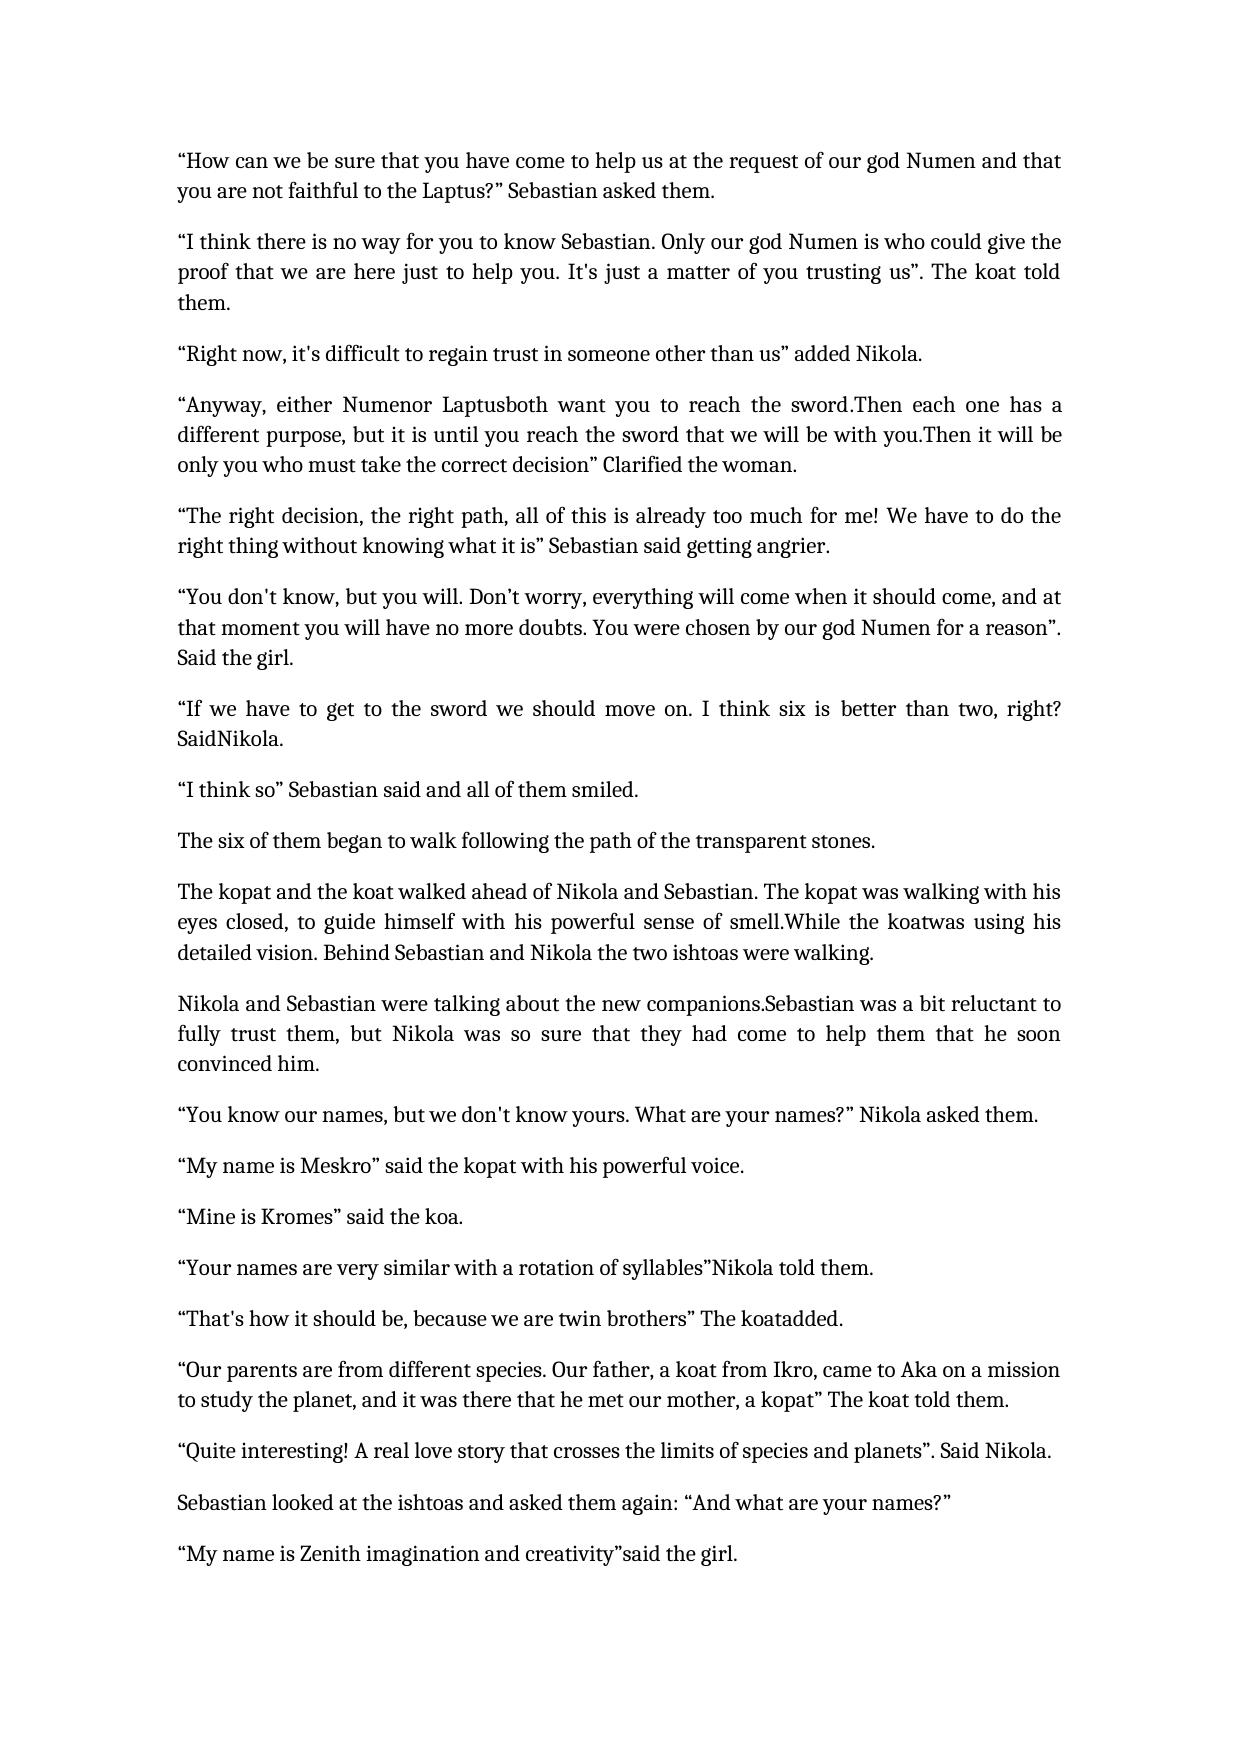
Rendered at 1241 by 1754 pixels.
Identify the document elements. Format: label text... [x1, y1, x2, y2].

text “I think so” Sebastian said and all of them smiled. [177, 777, 1063, 803]
text “Quite interesting! A real love story that crosses the limits of species and planets”. Said Nikola. [177, 1438, 1063, 1464]
text “How can we be sure that you have come to help us at the request of our god Numen and that you are not faithful to the Laptus?” Sebastian asked them. [177, 148, 1063, 204]
text Sebastian looked at the ishtoas and asked them again: “And what are your names?” [177, 1489, 1063, 1516]
text The six of them began to walk following the path of the transparent stones. [177, 828, 1063, 854]
text “Anyway, either Numenor Laptusboth want you to reach the sword.Then each one has a different purpose, but it is until you reach the sword that we will be with you.Then it will be only you who must take the correct decision” Clarified the woman. [177, 391, 1063, 478]
text “You don't know, but you will. Don’t worry, everything will come when it should come, and at that moment you will have no more doubts. You were chosen by our god Numen for a reason”. Said the girl. [177, 584, 1063, 671]
text “Our parents are from different species. Our father, a koat from Ikro, came to Aka on a mission to study the planet, and it was there that he met our mother, a kopat” The koat told them. [177, 1357, 1063, 1413]
text Nikola and Sebastian were talking about the new companions.Sebastian was a bit reluctant to fully trust them, but Nikola was so sure that they had come to help them that he soon convinced him. [177, 990, 1063, 1077]
text “My name is Zenith imagination and creativity”said the girl. [177, 1540, 1063, 1567]
text “My name is Meskro” said the kopat with his powerful voice. [177, 1153, 1063, 1179]
text “The right decision, the right path, all of this is already too much for me! We have to do the right thing without knowing what it is” Sebastian said getting angrier. [177, 503, 1063, 559]
text “Mine is Kromes” said the koa. [177, 1204, 1063, 1230]
text “I think there is no way for you to know Sebastian. Only our god Numen is who could give the proof that we are here just to help you. It's just a matter of you trusting us”. The koat told them. [177, 229, 1063, 316]
text The kopat and the koat walked ahead of Nikola and Sebastian. The kopat was walking with his eyes closed, to guide himself with his powerful sense of smell.While the koatwas using his detailed vision. Behind Sebastian and Nikola the two ishtoas were walking. [177, 879, 1063, 966]
text “That's how it should be, because we are twin brothers” The koatadded. [177, 1306, 1063, 1332]
text “If we have to get to the sword we should move on. I think six is ​​better than two, right? SaidNikola. [177, 696, 1063, 752]
text “Your names are very similar with a rotation of syllables”Nikola told them. [177, 1255, 1063, 1281]
text “Right now, it's difficult to regain trust in someone other than us” added Nikola. [177, 340, 1063, 367]
text “You know our names, but we don't know yours. What are your names?” Nikola asked them. [177, 1102, 1063, 1128]
